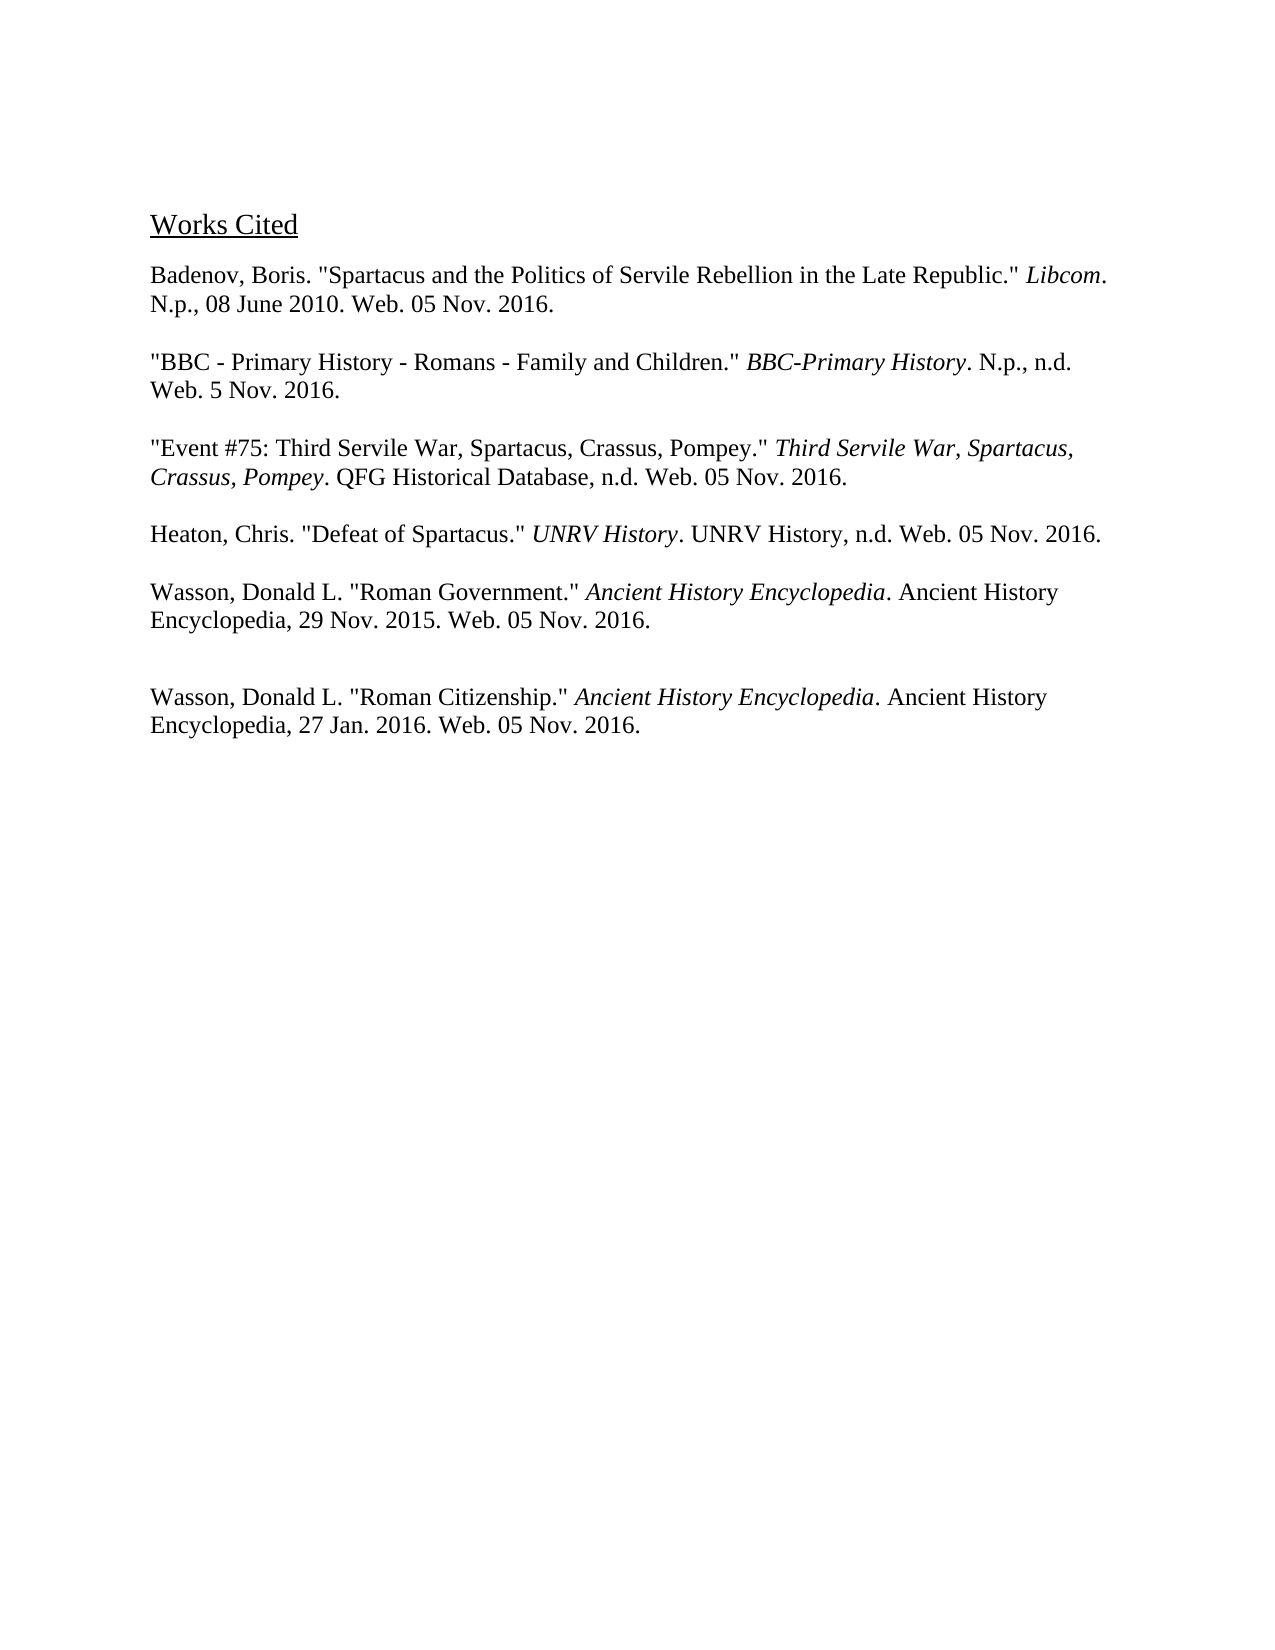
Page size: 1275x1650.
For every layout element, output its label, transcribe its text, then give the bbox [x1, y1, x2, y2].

text Heaton, Chris. "Defeat of Spartacus." UNRV History. UNRV History, n.d. Web. 05 Nov. 2016. [150, 519, 1125, 548]
text "BBC - Primary History - Romans - Family and Children." BBC-Primary History. N.p., n.d. Web. 5 Nov. 2016. [150, 347, 1125, 404]
text Works Cited [150, 207, 1125, 241]
text "Event #75: Third Servile War, Spartacus, Crassus, Pompey." Third Servile War, Spartacus, Crassus, Pompey. QFG Historical Database, n.d. Web. 05 Nov. 2016. [150, 433, 1125, 490]
text Wasson, Donald L. "Roman Citizenship." Ancient History Encyclopedia. Ancient History Encyclopedia, 27 Jan. 2016. Web. 05 Nov. 2016. [150, 682, 1125, 739]
text Wasson, Donald L. "Roman Government." Ancient History Encyclopedia. Ancient History Encyclopedia, 29 Nov. 2015. Web. 05 Nov. 2016. [150, 577, 1125, 634]
text Badenov, Boris. "Spartacus and the Politics of Servile Rebellion in the Late Republic." Libcom. N.p., 08 June 2010. Web. 05 Nov. 2016. [150, 260, 1125, 318]
